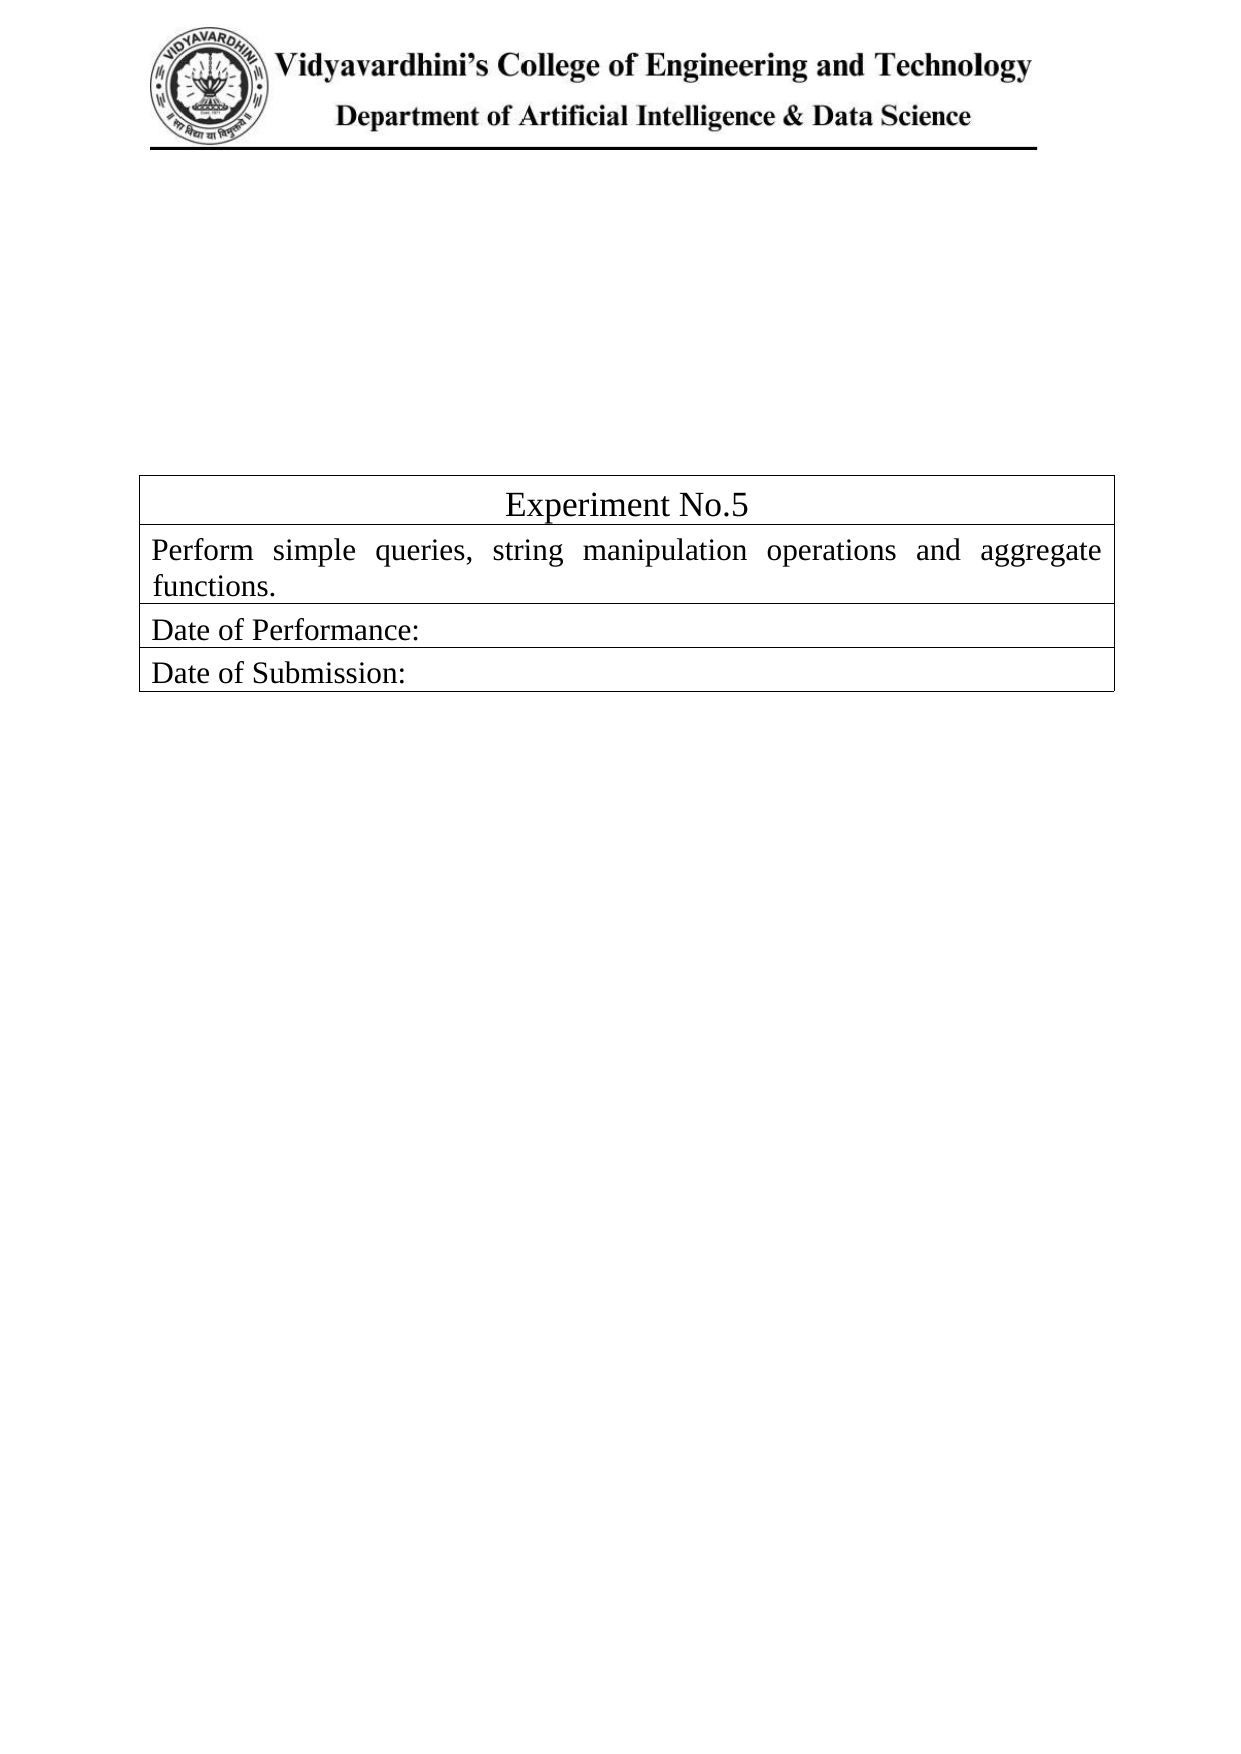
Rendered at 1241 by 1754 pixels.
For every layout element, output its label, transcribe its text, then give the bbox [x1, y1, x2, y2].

table_header Experiment No.5 [140, 476, 1114, 524]
table_cell Date of Submission: [140, 648, 1114, 691]
picture [150, 27, 1038, 150]
table_cell Date of Performance: [140, 604, 1114, 647]
table_cell Perform simple queries, string manipulation operations and aggregate functions. [140, 525, 1114, 603]
